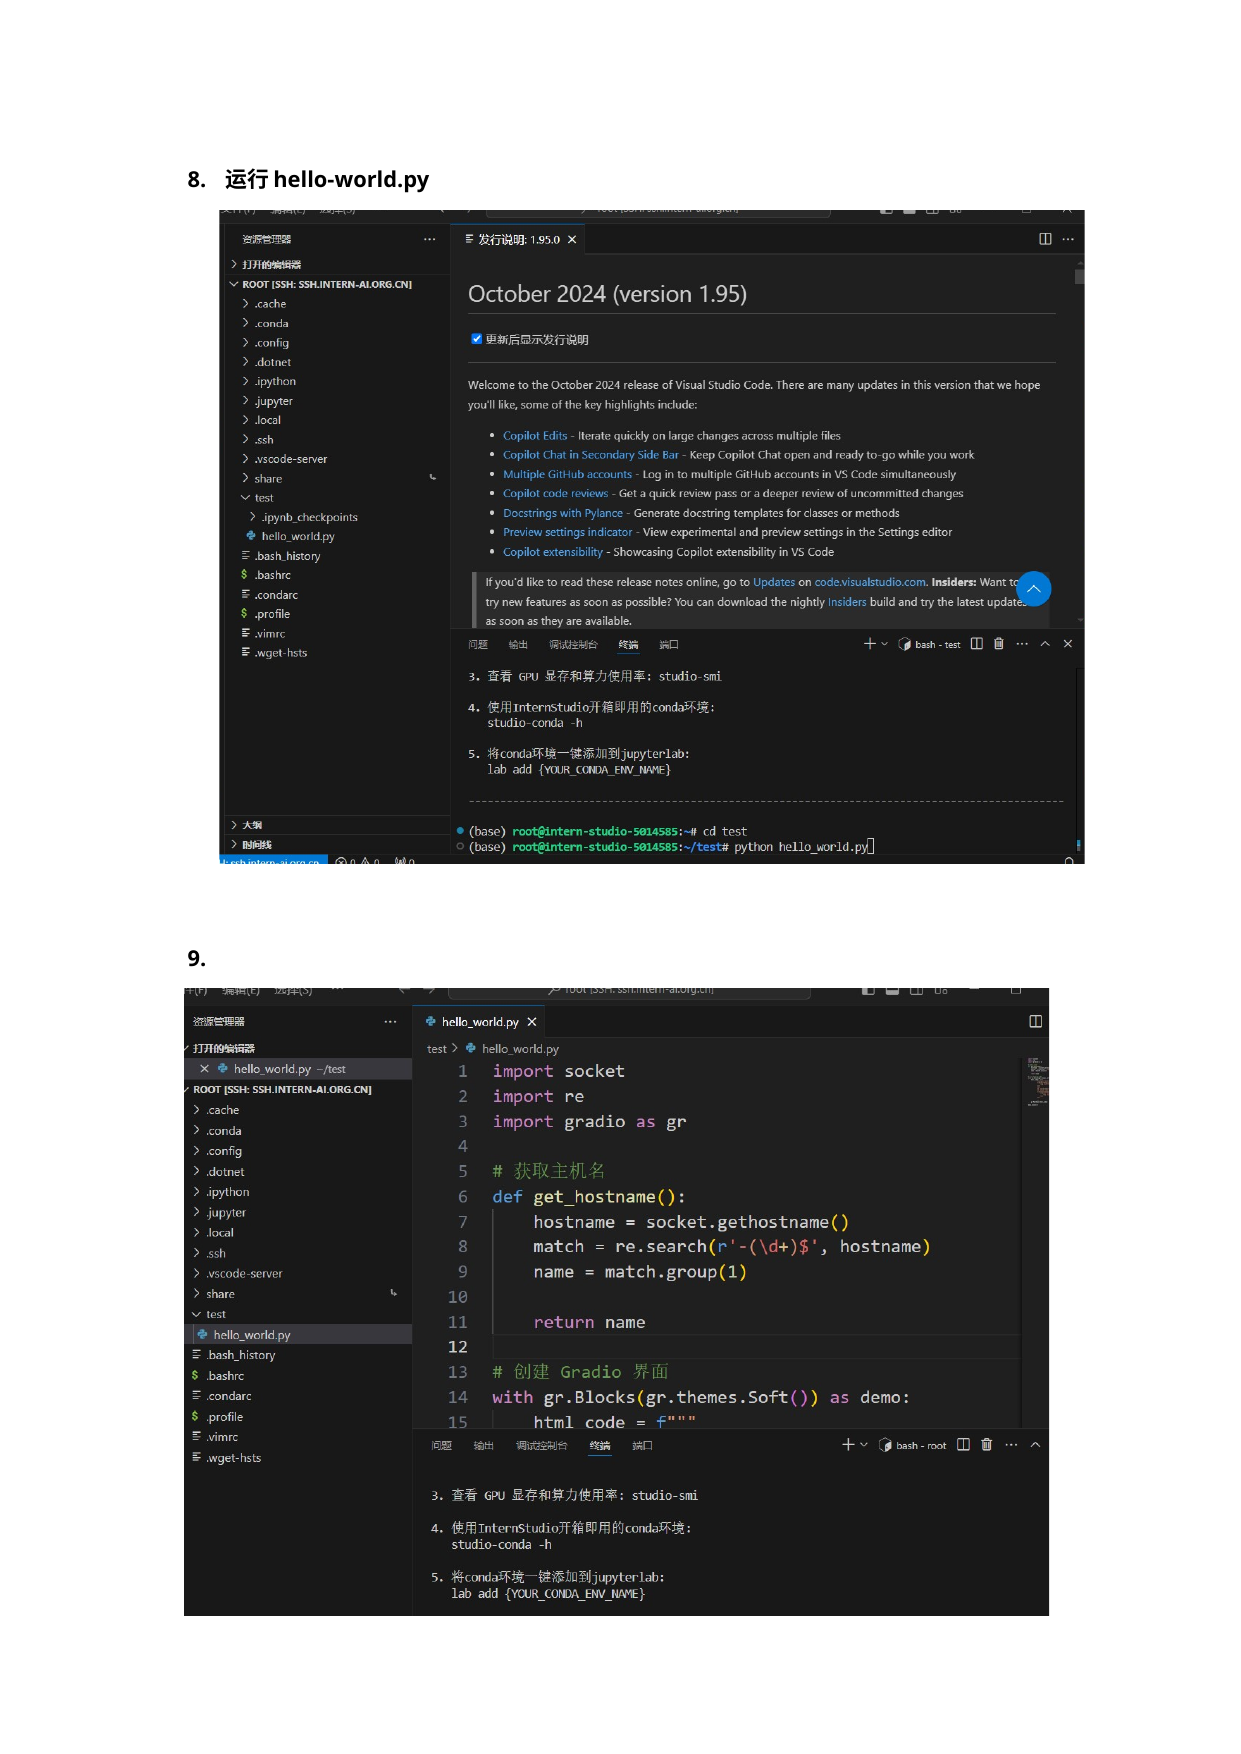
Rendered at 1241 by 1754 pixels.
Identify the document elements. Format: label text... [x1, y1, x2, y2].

picture [219, 210, 1085, 864]
picture [184, 988, 1050, 1616]
list 运行hello-world.py [187, 162, 1053, 194]
